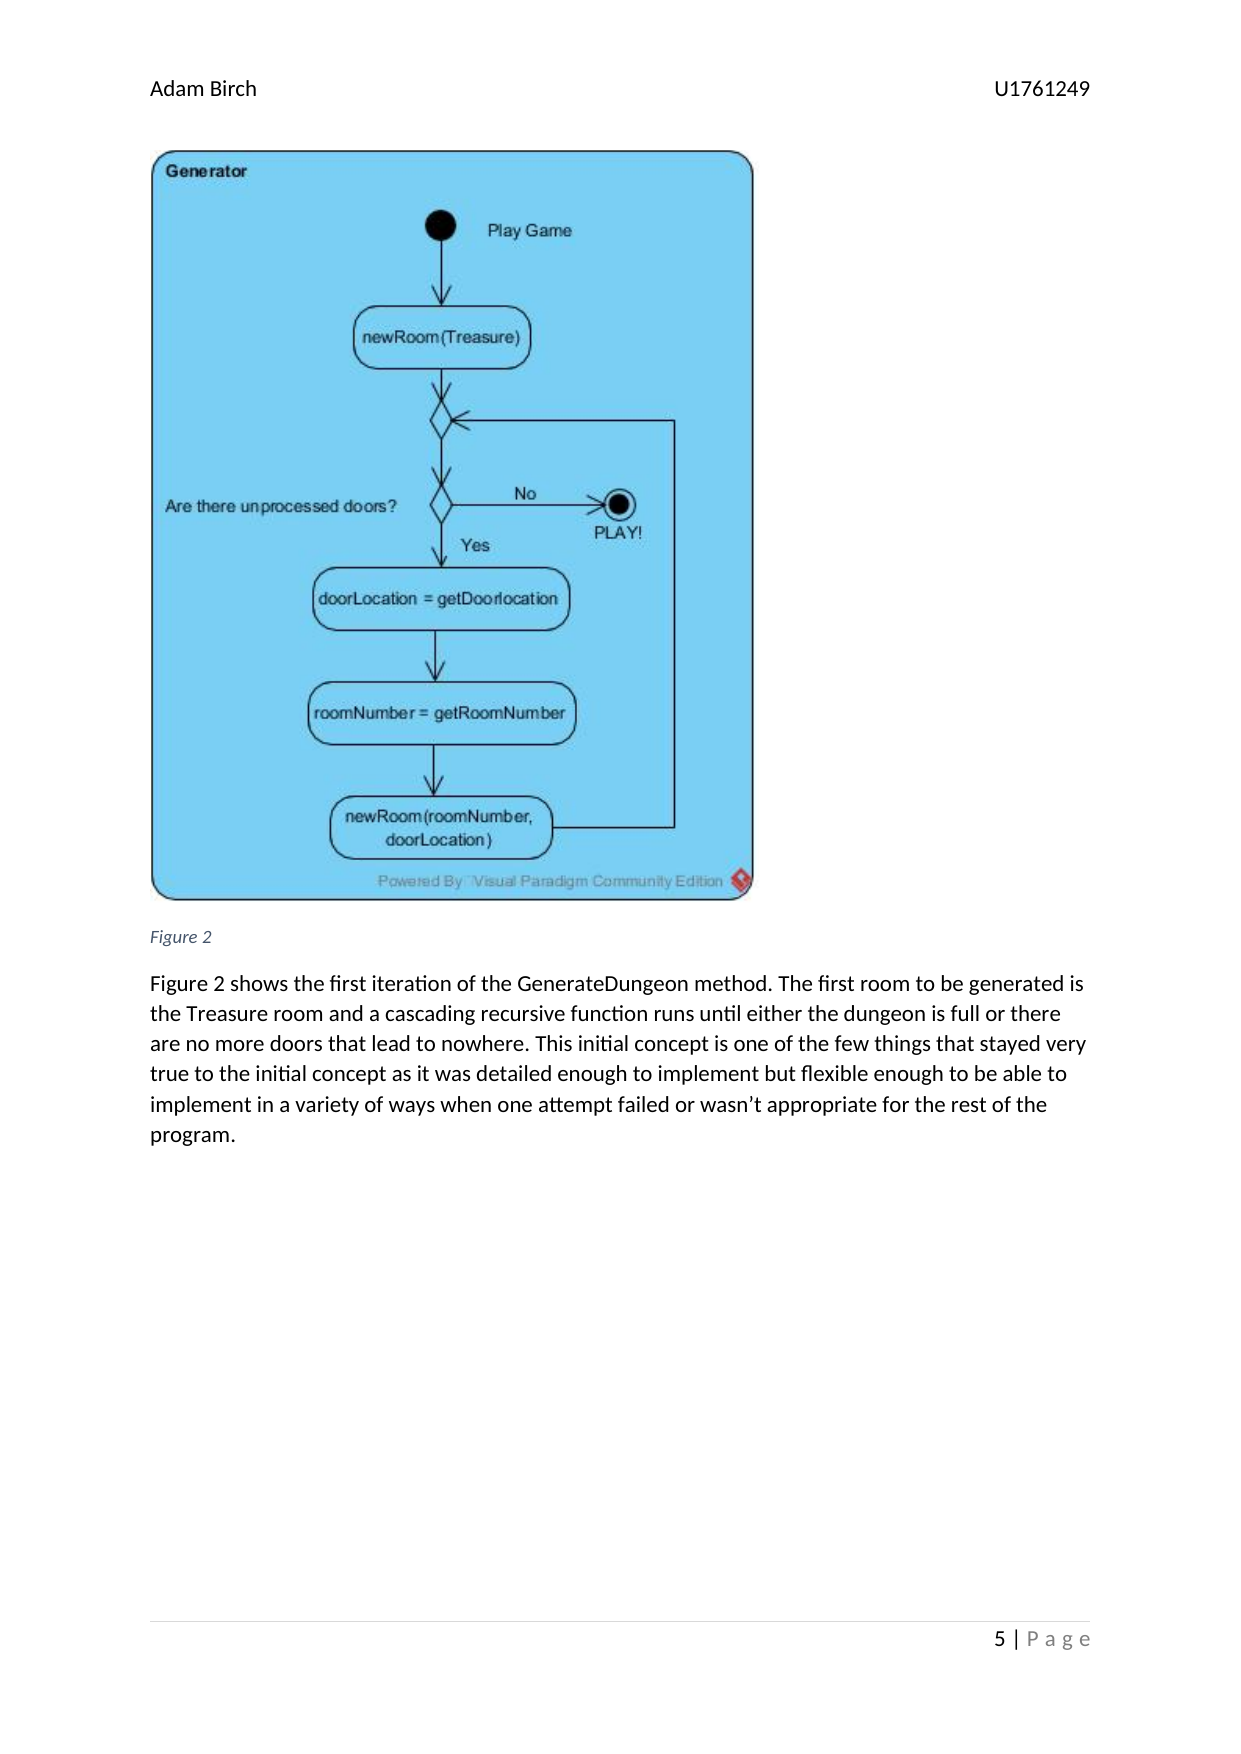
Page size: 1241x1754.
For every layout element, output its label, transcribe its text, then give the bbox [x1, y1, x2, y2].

picture [150, 150, 760, 907]
text Figure 2 shows the first iteration of the GenerateDungeon method. The first room to be generated is the Treasure room and a cascading recursive function runs until either the dungeon is full or there are no more doors that lead to nowhere. This initial concept is one of the few things that stayed very true to the initial concept as it was detailed enough to implement but flexible enough to be able to implement in a variety of ways when one attempt failed or wasn’t appropriate for the rest of the program. [150, 969, 1090, 1148]
text Figure 2 [150, 925, 1090, 948]
